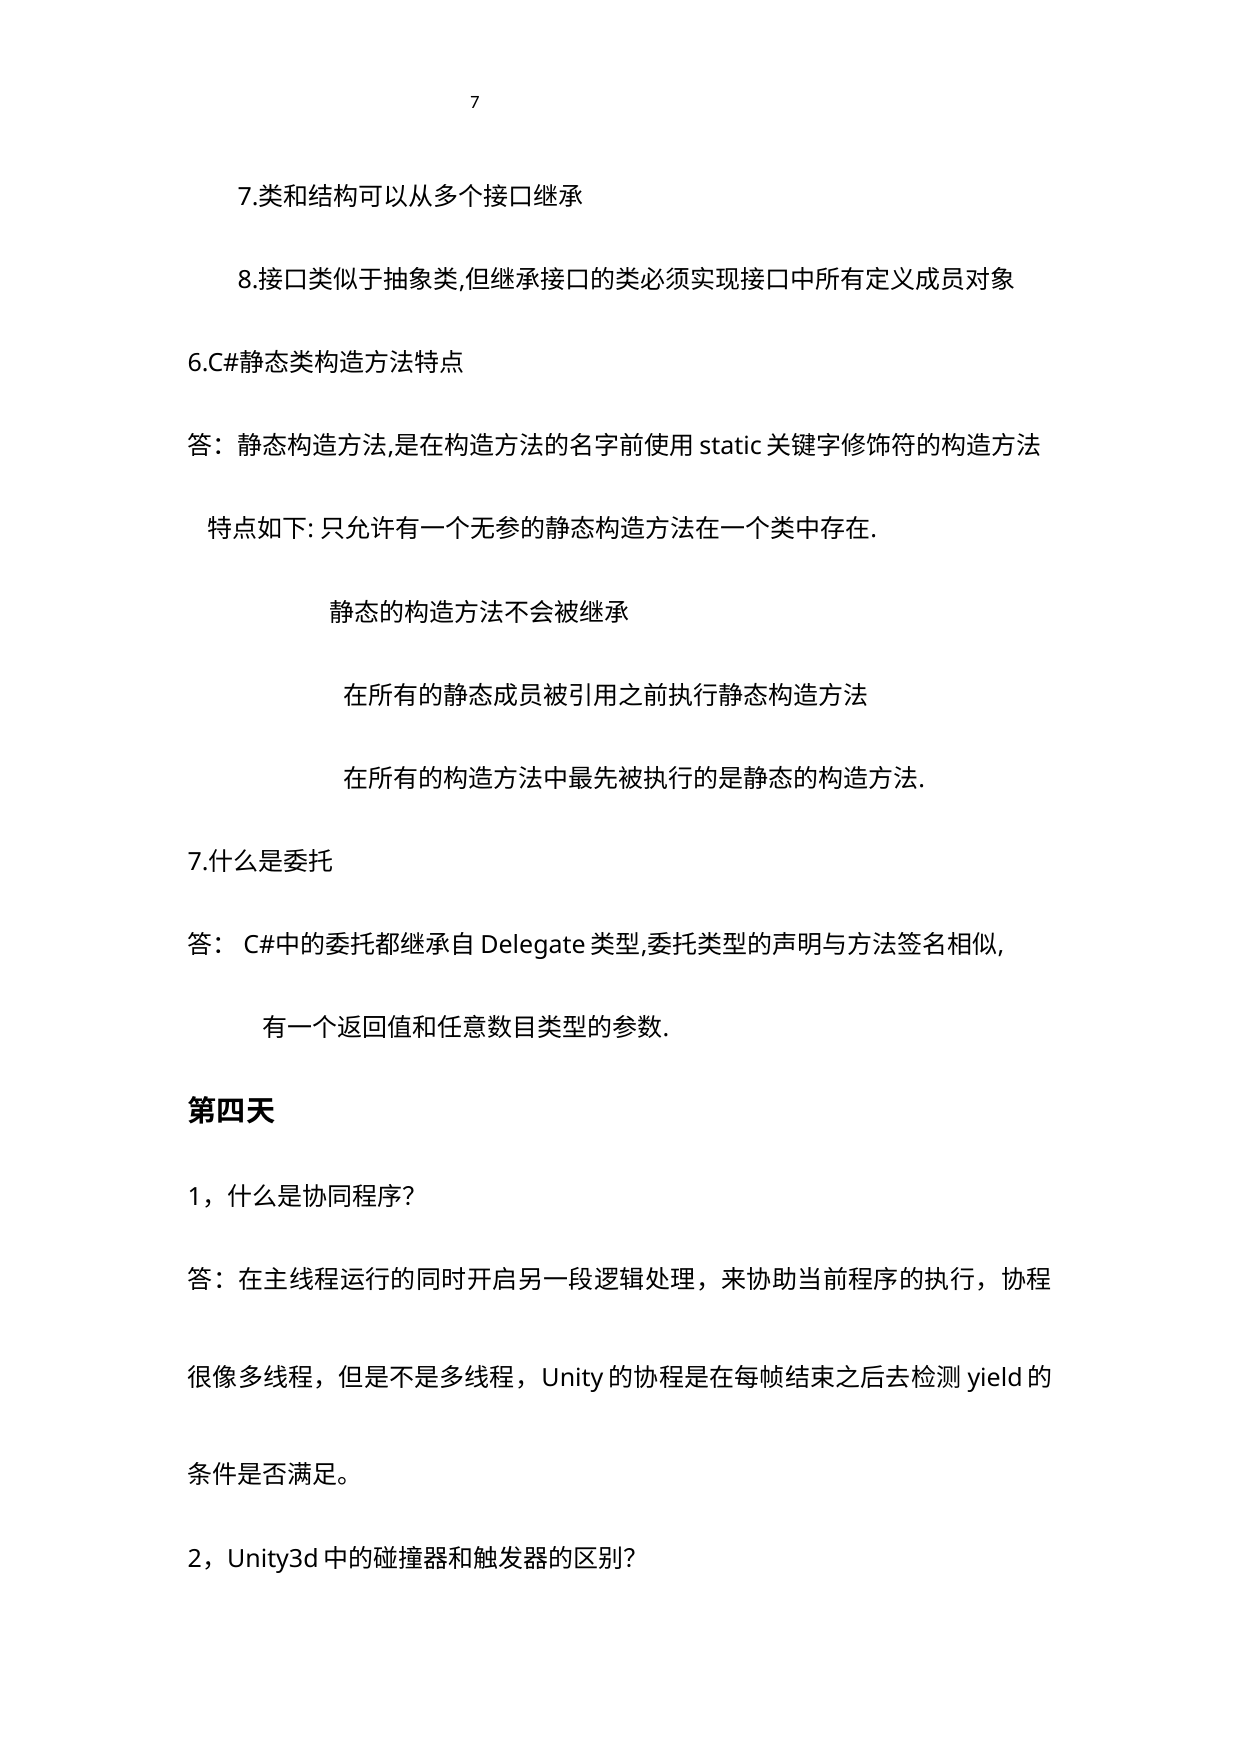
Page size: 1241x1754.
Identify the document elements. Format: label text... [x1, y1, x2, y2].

text 静态的构造方法不会被继承 [187, 578, 1053, 643]
text 答：静态构造方法,是在构造方法的名字前使用static关键字修饰符的构造方法 [187, 411, 1053, 476]
text 答：在主线程运行的同时开启另一段逻辑处理，来协助当前程序的执行，协程很像多线程，但是不是多线程，Unity的协程是在每帧结束之后去检测yield的条件是否满足。 [187, 1246, 1053, 1506]
text 有一个返回值和任意数目类型的参数. [212, 993, 1053, 1058]
text 第四天 [187, 1076, 1053, 1141]
text 在所有的静态成员被引用之前执行静态构造方法 [187, 661, 1053, 726]
text 在所有的构造方法中最先被执行的是静态的构造方法. [187, 744, 1053, 809]
text 6.C#静态类构造方法特点 [187, 328, 1053, 393]
text 7.什么是委托 [187, 827, 1053, 892]
text 1，什么是协同程序？ [187, 1162, 1053, 1227]
text 8.接口类似于抽象类,但继承接口的类必须实现接口中所有定义成员对象 [187, 245, 1053, 310]
text 7.类和结构可以从多个接口继承 [187, 162, 1053, 227]
text 特点如下: 只允许有一个无参的静态构造方法在一个类中存在. [187, 494, 1053, 559]
text 答： C#中的委托都继承自Delegate类型,委托类型的声明与方法签名相似, [187, 910, 1053, 975]
text 2，Unity3d中的碰撞器和触发器的区别？ [187, 1524, 1053, 1589]
